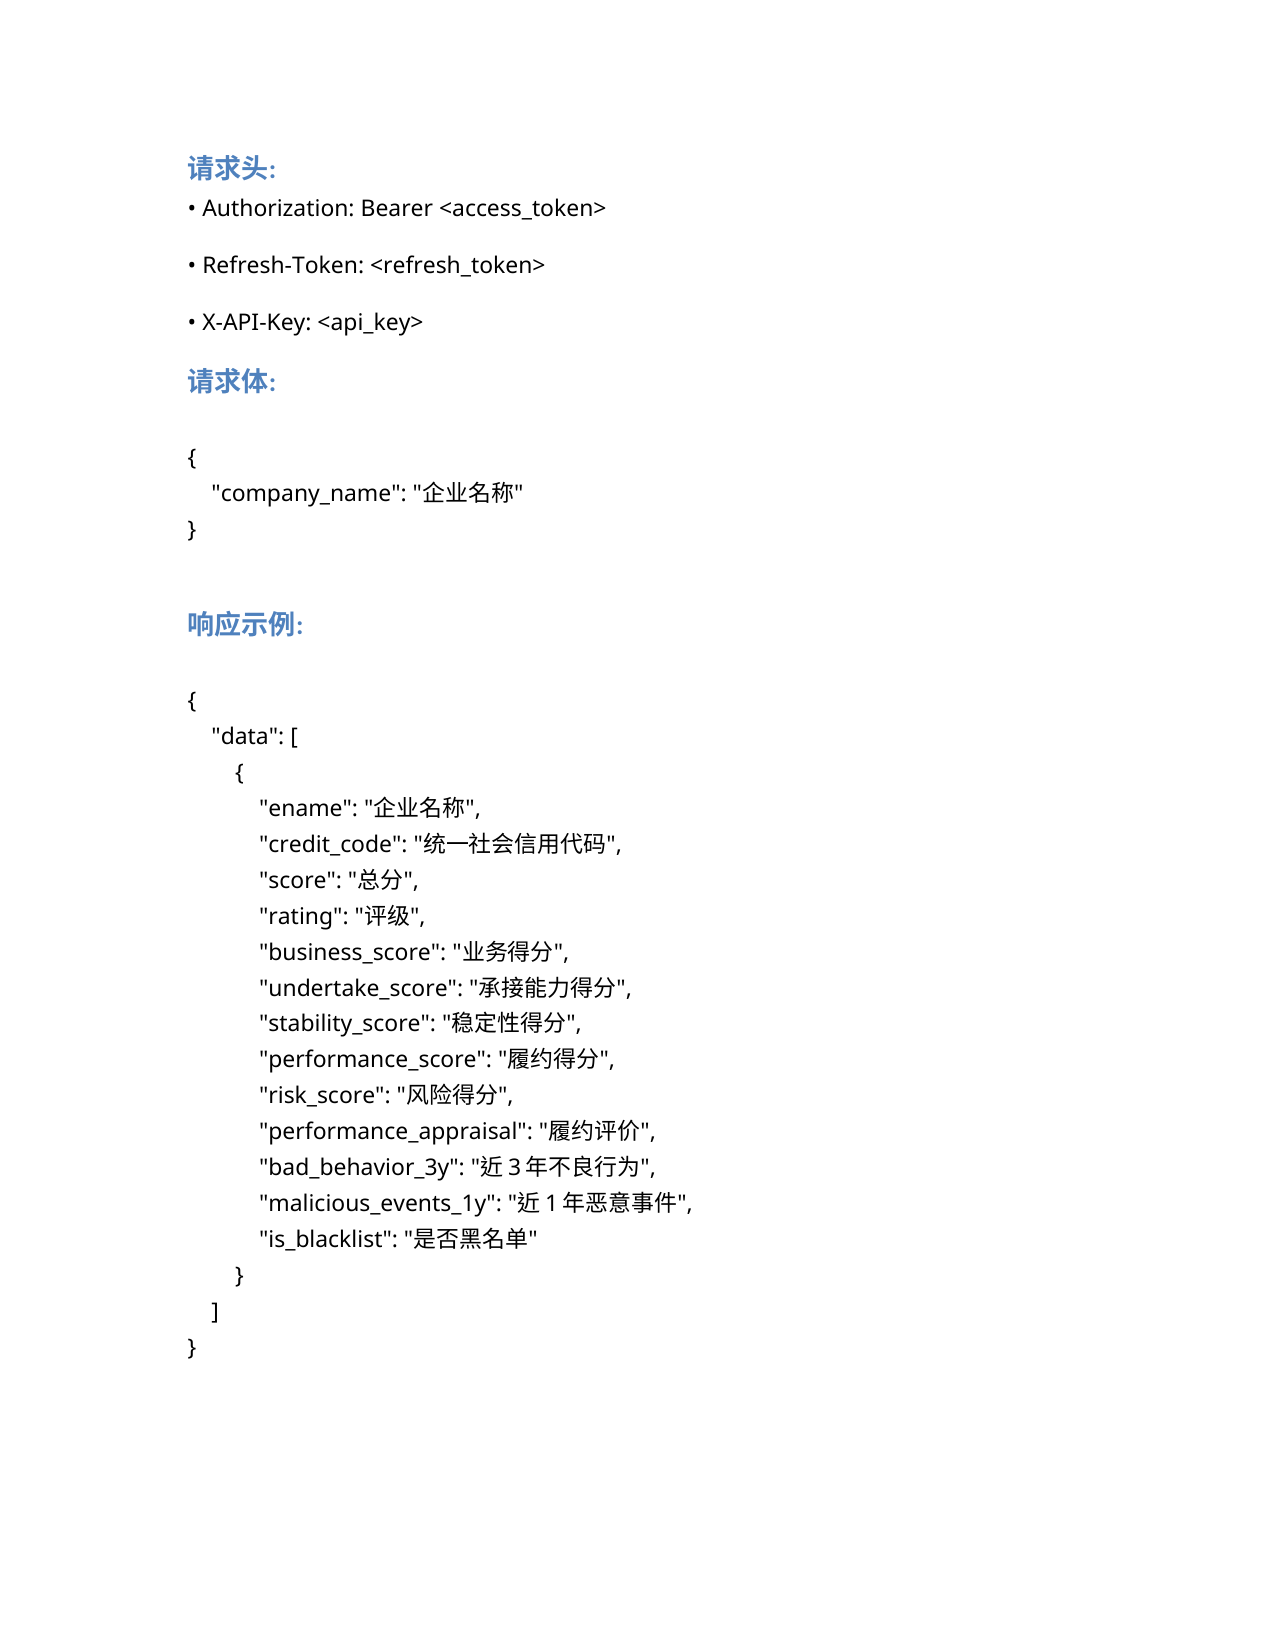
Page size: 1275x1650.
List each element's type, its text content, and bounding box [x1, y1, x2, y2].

text { "data": [ { "ename": "企业名称", "credit_code": "统一社会信用代码", "score": "总分", "rating": "评级", "business_score": "业务得分", "undertake_score": "承接能力得分", "stability_score": "稳定性得分", "performance_score": "履约得分", "risk_score": "风险得分", "performance_appraisal": "履约评价", "bad_behavior_3y": "近3年不良行为", "malicious_events_1y": "近1年恶意事件", "is_blacklist": "是否黑名单" } ] } [187, 648, 1087, 1398]
text • Refresh-Token: <refresh_token> [187, 249, 1087, 280]
subtitle 请求头: [187, 150, 1087, 187]
text • X-API-Key: <api_key> [187, 306, 1087, 337]
subtitle 响应示例: [187, 606, 1087, 642]
subtitle 请求体: [187, 363, 1087, 399]
text • Authorization: Bearer <access_token> [187, 192, 1087, 224]
text { "company_name": "企业名称" } [187, 405, 1087, 580]
